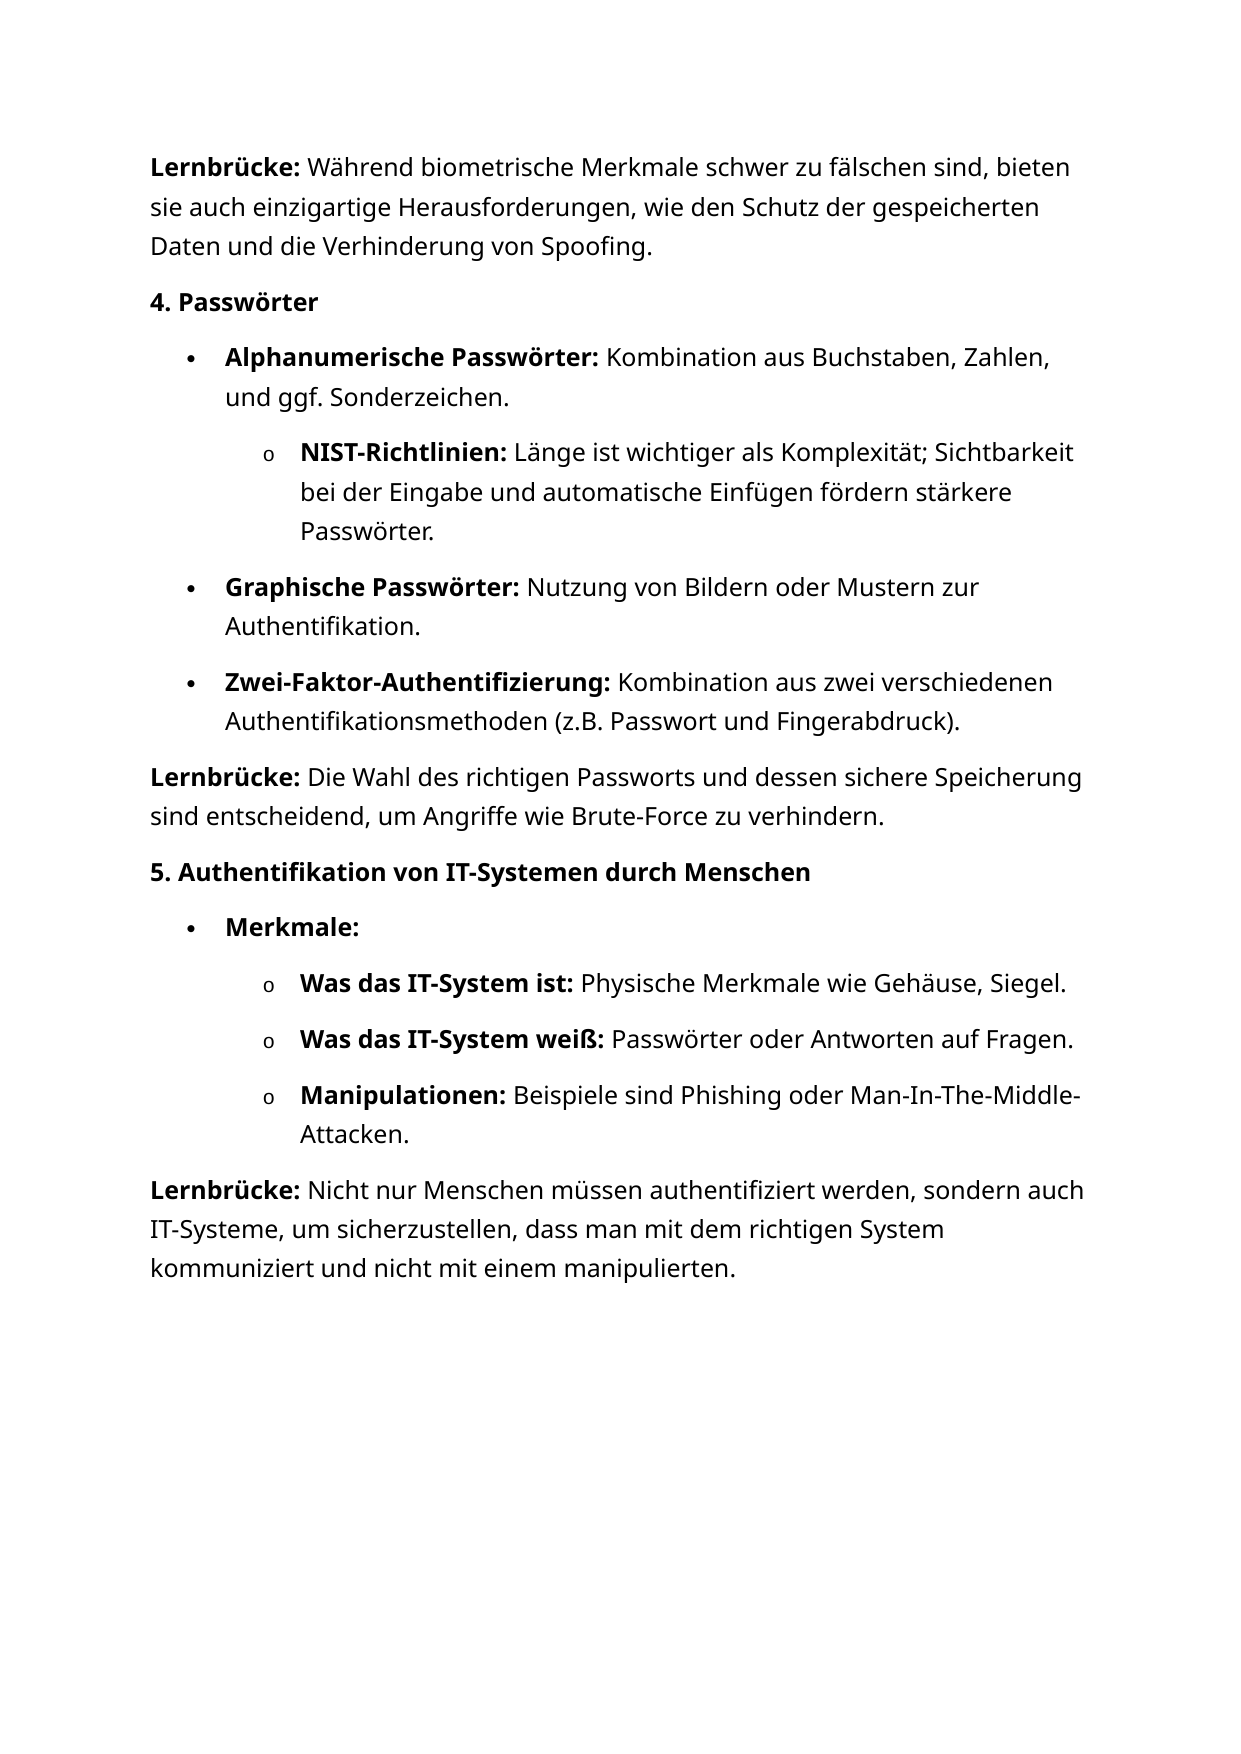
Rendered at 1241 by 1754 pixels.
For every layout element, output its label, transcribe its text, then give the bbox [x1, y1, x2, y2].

list Zwei-Faktor-Authentifizierung: Kombination aus zwei verschiedenen Authentifikationsmethoden (z.B. Passwort und Fingerabdruck). [187, 664, 1090, 737]
list Alphanumerische Passwörter: Kombination aus Buchstaben, Zahlen, und ggf. Sonderzeichen. [187, 340, 1090, 413]
list Was das IT-System ist: Physische Merkmale wie Gehäuse, Siegel. [262, 966, 1090, 1000]
list Merkmale: [187, 910, 1090, 944]
text Lernbrücke: Nicht nur Menschen müssen authentifiziert werden, sondern auch IT-Systeme, um sicherzustellen, dass man mit dem richtigen System kommuniziert und nicht mit einem manipulierten. [150, 1172, 1090, 1285]
list NIST-Richtlinien: Länge ist wichtiger als Komplexität; Sichtbarkeit bei der Eingabe und automatische Einfügen fördern stärkere Passwörter. [262, 435, 1090, 547]
list Was das IT-System weiß: Passwörter oder Antworten auf Fragen. [262, 1022, 1090, 1056]
text Lernbrücke: Während biometrische Merkmale schwer zu fälschen sind, bieten sie auch einzigartige Herausforderungen, wie den Schutz der gespeicherten Daten und die Verhinderung von Spoofing. [150, 150, 1090, 262]
list Graphische Passwörter: Nutzung von Bildern oder Mustern zur Authentifikation. [187, 569, 1090, 642]
text Lernbrücke: Die Wahl des richtigen Passworts und dessen sichere Speicherung sind entscheidend, um Angriffe wie Brute-Force zu verhindern. [150, 759, 1090, 832]
list Manipulationen: Beispiele sind Phishing oder Man-In-The-Middle-Attacken. [262, 1077, 1090, 1151]
text 5. Authentifikation von IT-Systemen durch Menschen [150, 854, 1090, 888]
text 4. Passwörter [150, 284, 1090, 318]
